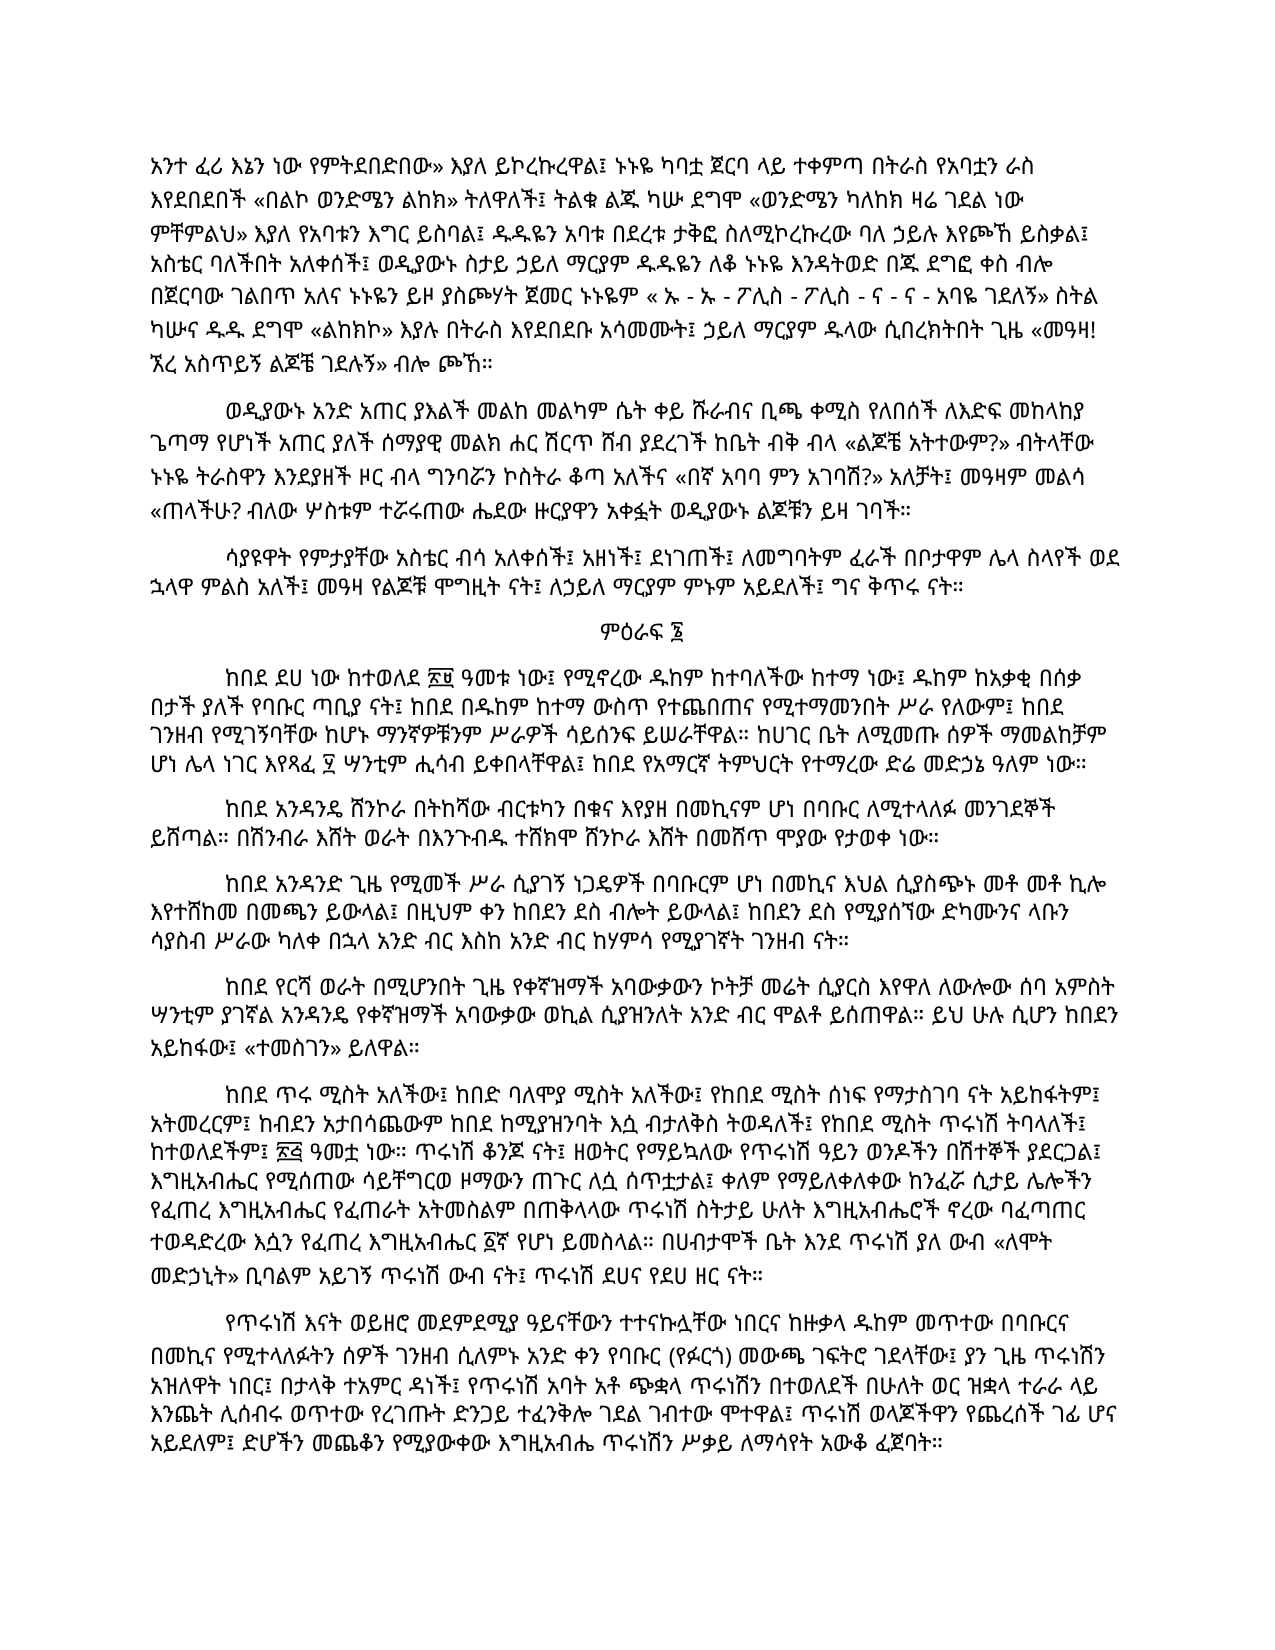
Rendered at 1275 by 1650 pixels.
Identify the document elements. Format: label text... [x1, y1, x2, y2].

text ከበደ ጥሩ ሚስት አለችው፤ ከበድ ባለሞያ ሚስት አለችው፤ የከበደ ሚስት ሰነፍ የማታስገባ ናት አይከፋትም፤ አትመረርም፤ ከብደን አታበሳጨውም ከበደ ከሚያዝንባት እሷ ብታለቅስ ትወዳለች፤ የከበደ ሚስት ጥሩነሽ ትባላለች፤ ከተወለደችም፤ ፳፭ ዓመቷ ነው። ጥሩነሽ ቆንጆ ናት፤ ዘወትር የማይኳለው የጥሩነሽ ዓይን ወንዶችን በሽተኞች ያደርጋል፤ እግዚአብሔር የሚሰጠው ሳይቸግርወ ዞማውን ጠጉር ለሷ ሰጥቷታል፤ ቀለም የማይለቀለቀው ከንፈሯ ሲታይ ሌሎችን የፈጠረ እግዚአብሔር የፈጠራት አትመስልም በጠቅላላው ጥሩነሽ ስትታይ ሁለት እግዚአብሔሮች ኖረው ባፈጣጠር ተወዳድረው እሷን የፈጠረ እግዚአብሔር ፩ኛ የሆነ ይመስላል። በሀብታሞች ቤት እንደ ጥሩነሽ ያለ ውብ «ለሞት መድኃኒት» ቢባልም አይገኝ ጥሩነሽ ውብ ናት፤ ጥሩነሽ ደሀና የደሀ ዘር ናት። [150, 1082, 1125, 1291]
text ከበደ የርሻ ወራት በሚሆንበት ጊዜ የቀኛዝማች አባውቃውን ኮትቻ መሬት ሲያርስ እየዋለ ለውሎው ሰባ አምስት ሣንቲም ያገኛል አንዳንዴ የቀኛዝማች አባውቃው ወኪል ሲያዝንለት አንድ ብር ሞልቶ ይሰጠዋል። ይህ ሁሉ ሲሆን ከበደን አይከፋው፤ «ተመስገን» ይለዋል። [150, 974, 1125, 1063]
text ወዲያውኑ አንድ አጠር ያእልች መልከ መልካም ሴት ቀይ ሹራብና ቢጫ ቀሚስ የለበሰች ለእድፍ መከላከያ ጌጣማ የሆነች አጠር ያለች ሰማያዊ መልክ ሐር ሽርጥ ሸብ ያደረገች ከቤት ብቅ ብላ «ልጆቼ አትተውም?» ብትላቸው ኑኑዬ ትራስዋን እንደያዘች ዞር ብላ ግንባሯን ኮስትራ ቆጣ አለችና «በኛ አባባ ምን አገባሽ?» አለቻት፤ መዓዛም መልሳ «ጠላችሁ? ብለው ሦስቱም ተሯሩጠው ሔደው ዙርያዋን አቀፏት ወዲያውኑ ልጆቹን ይዛ ገባች። [150, 398, 1125, 526]
text ከበደ አንዳንድ ጊዜ የሚመች ሥራ ሲያገኝ ነጋዴዎች በባቡርም ሆነ በመኪና እህል ሲያስጭኑ መቶ መቶ ኪሎ እየተሸከመ በመጫን ይውላል፤ በዚህም ቀን ከበደን ደስ ብሎት ይውላል፤ ከበደን ደስ የሚያሰኘው ድካሙንና ላቡን ሳያስብ ሥራው ካለቀ በኋላ አንድ ብር እስከ አንድ ብር ከሃምሳ የሚያገኛት ገንዘብ ናት። [150, 871, 1125, 955]
text ከበደ አንዳንዴ ሸንኮራ በትከሻው ብርቱካን በቁና እየያዘ በመኪናም ሆነ በባቡር ለሚተላለፉ መንገደኞች ይሸጣል። በሽንብራ እሸት ወራት በእንጉብዱ ተሸክሞ ሸንኮራ እሸት በመሸጥ ሞያው የታወቀ ነው። [150, 797, 1125, 852]
text ምዕራፍ ፮ [150, 619, 1125, 646]
text ሳያዩዋት የምታያቸው አስቴር ብሳ አለቀሰች፤ አዘነች፤ ደነገጠች፤ ለመግባትም ፈራች በቦታዋም ሌላ ስላየች ወደ ኋላዋ ምልስ አለች፤ መዓዛ የልጆቹ ሞግዚት ናት፤ ለኃይለ ማርያም ምኑም አይደለች፤ ግና ቅጥሩ ናት። [150, 545, 1125, 600]
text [150, 150, 1125, 379]
text የጥሩነሽ እናት ወይዘሮ መደምደሚያ ዓይናቸውን ተተናኩሏቸው ነበርና ከዙቃላ ዱከም መጥተው በባቡርና በመኪና የሚተላለፉትን ሰዎች ገንዘብ ሲለምኑ አንድ ቀን የባቡር (የፉርጎ) መውጫ ገፍትሮ ገደላቸው፤ ያን ጊዜ ጥሩነሽን አዝለዋት ነበር፤ በታላቅ ተአምር ዳነች፤ የጥሩነሽ አባት አቶ ጭቋላ ጥሩነሽን በተወለደች በሁለት ወር ዝቋላ ተራራ ላይ እንጨት ሊሰብሩ ወጥተው የረገጡት ድንጋይ ተፈንቅሎ ገደል ገብተው ሞተዋል፤ ጥሩነሽ ወላጆችዋን የጨረሰች ገፊ ሆና አይደለም፤ ድሆችን መጨቆን የሚያውቀው እግዚአብሔ ጥሩነሽን ሥቃይ ለማሳየት አውቆ ፈጀባት። [150, 1310, 1125, 1457]
text ከበደ ደሀ ነው ከተወለደ ፳፱ ዓመቱ ነው፤ የሚኖረው ዱከም ከተባለችው ከተማ ነው፤ ዱከም ከአቃቂ በሰቃ በታች ያለች የባቡር ጣቢያ ናት፤ ከበደ በዱከም ከተማ ውስጥ የተጨበጠና የሚተማመንበት ሥራ የለውም፤ ከበደ ገንዘብ የሚገኝባቸው ከሆኑ ማንኛዎቹንም ሥራዎች ሳይሰንፍ ይሠራቸዋል። ከሀገር ቤት ለሚመጡ ሰዎች ማመልከቻም ሆነ ሌላ ነገር እየጻፈ ፶ ሣንቲም ሒሳብ ይቀበላቸዋል፤ ከበደ የአማርኛ ትምህርት የተማረው ድሬ መድኃኔ ዓለም ነው። [150, 665, 1125, 778]
